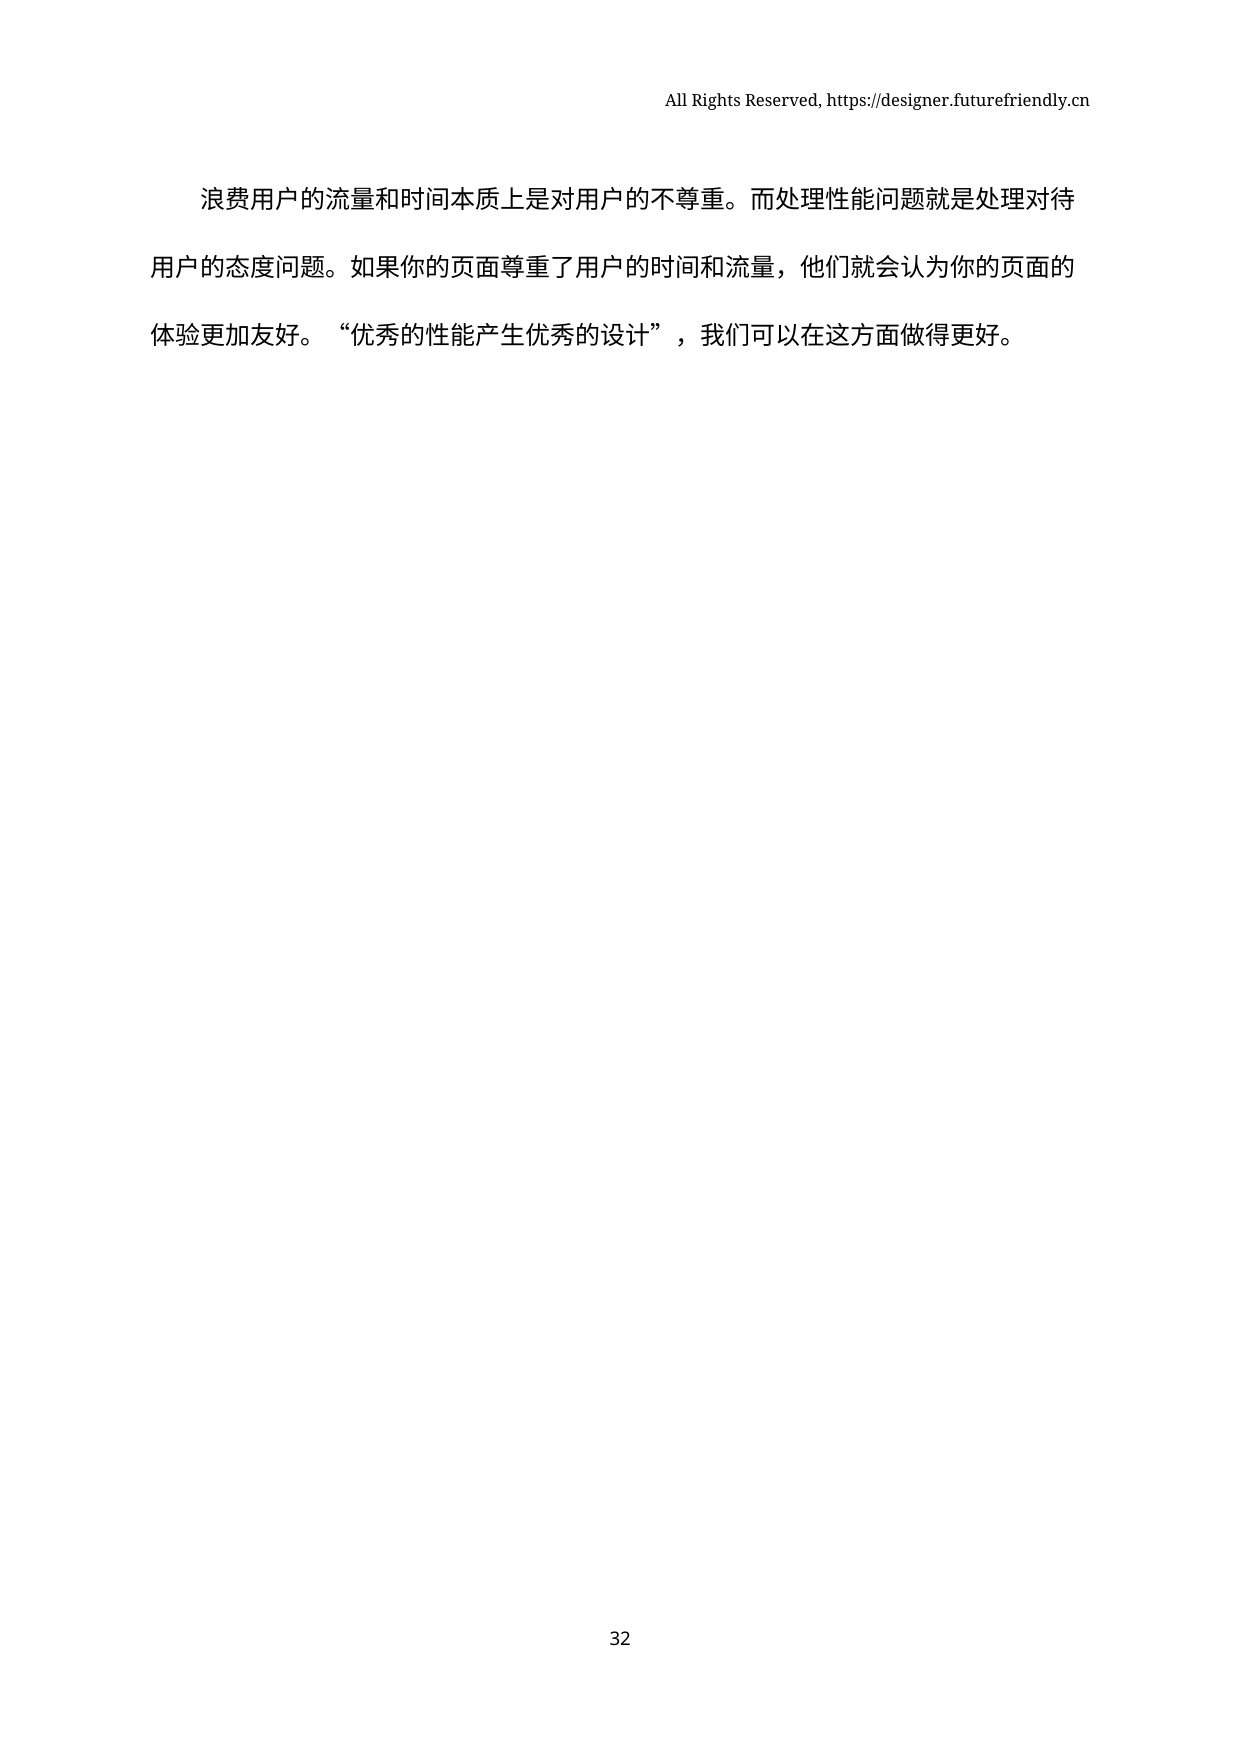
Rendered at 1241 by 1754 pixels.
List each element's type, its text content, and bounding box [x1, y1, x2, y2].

text 浪费用户的流量和时间本质上是对用户的不尊重。而处理性能问题就是处理对待用户的态度问题。如果你的页面尊重了用户的时间和流量，他们就会认为你的页面的体验更加友好。“优秀的性能产生优秀的设计”，我们可以在这方面做得更好。 [150, 164, 1090, 368]
